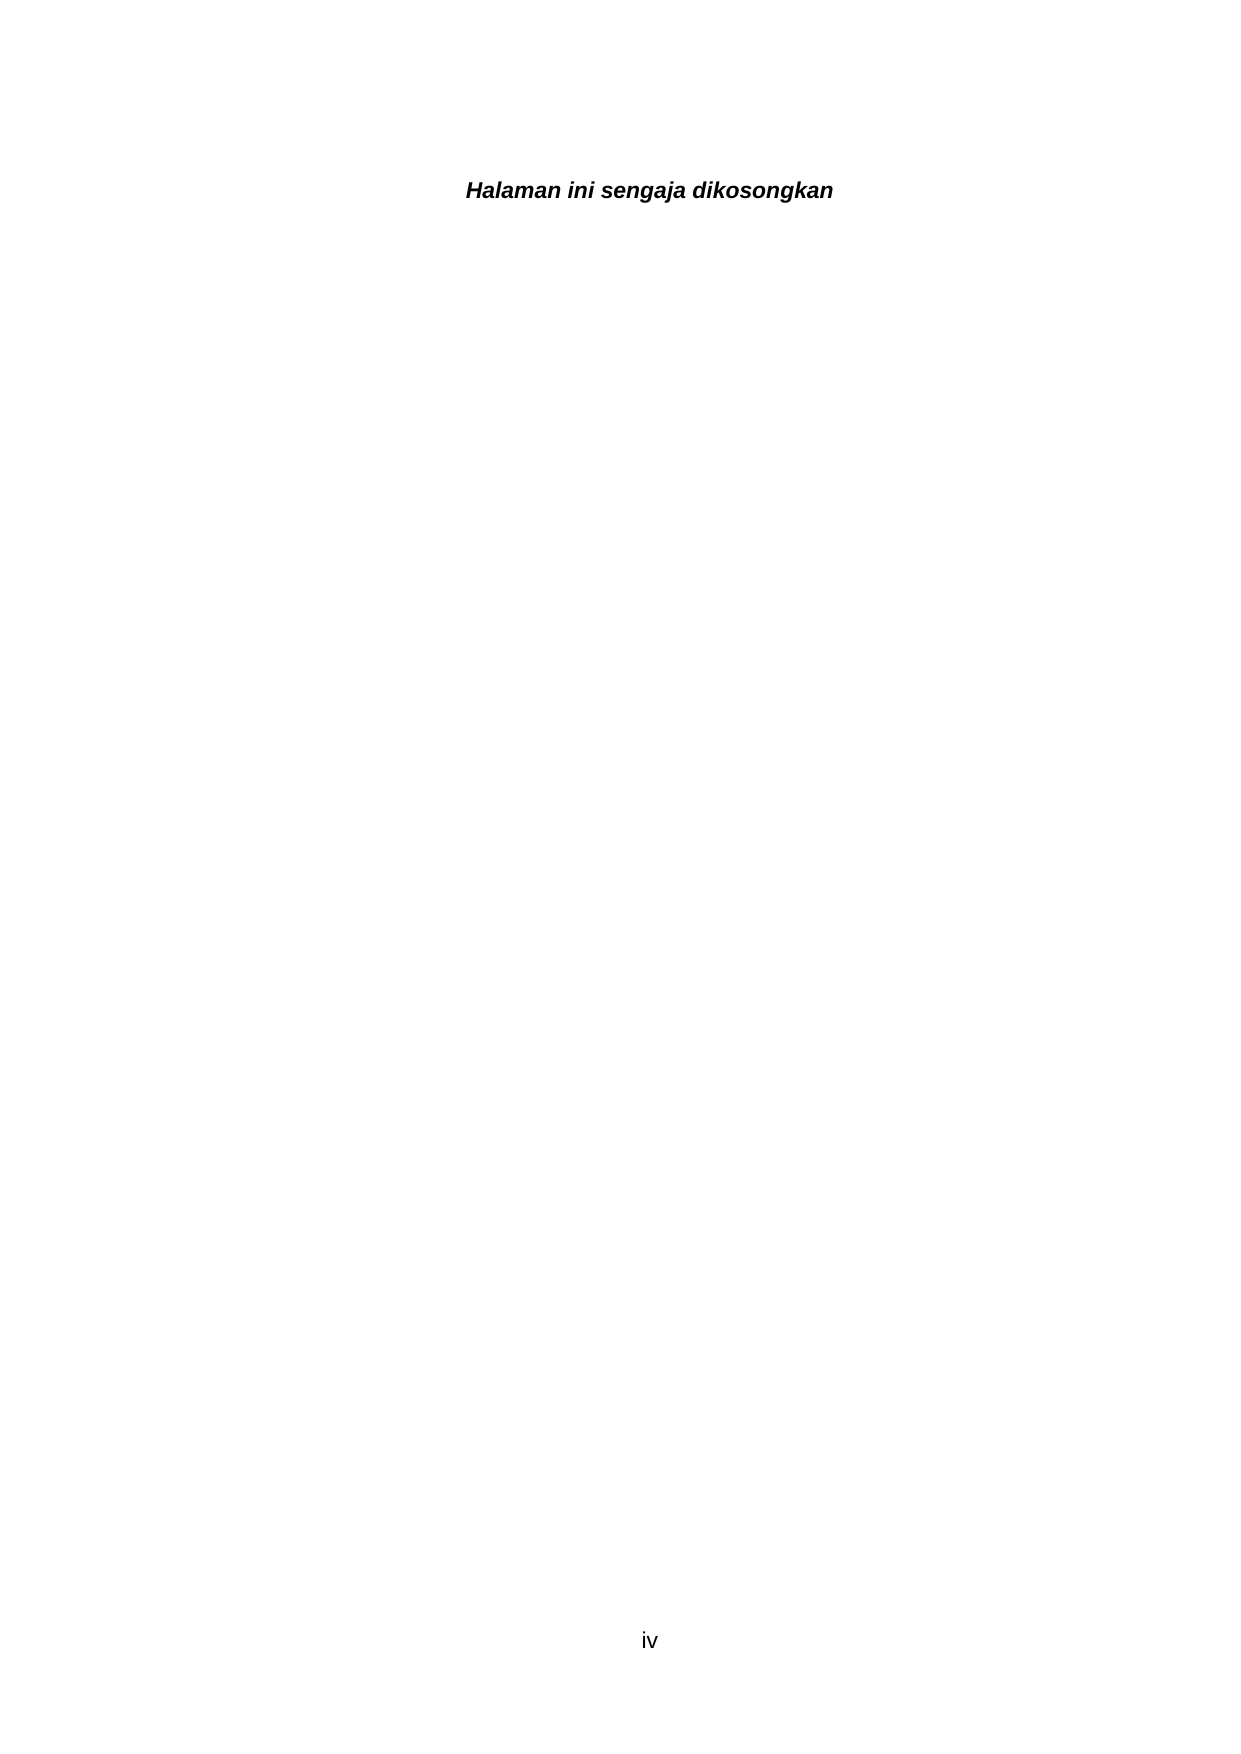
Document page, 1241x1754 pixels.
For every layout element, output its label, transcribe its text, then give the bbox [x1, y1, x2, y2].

text Halaman ini sengaja dikosongkan [236, 177, 1063, 203]
